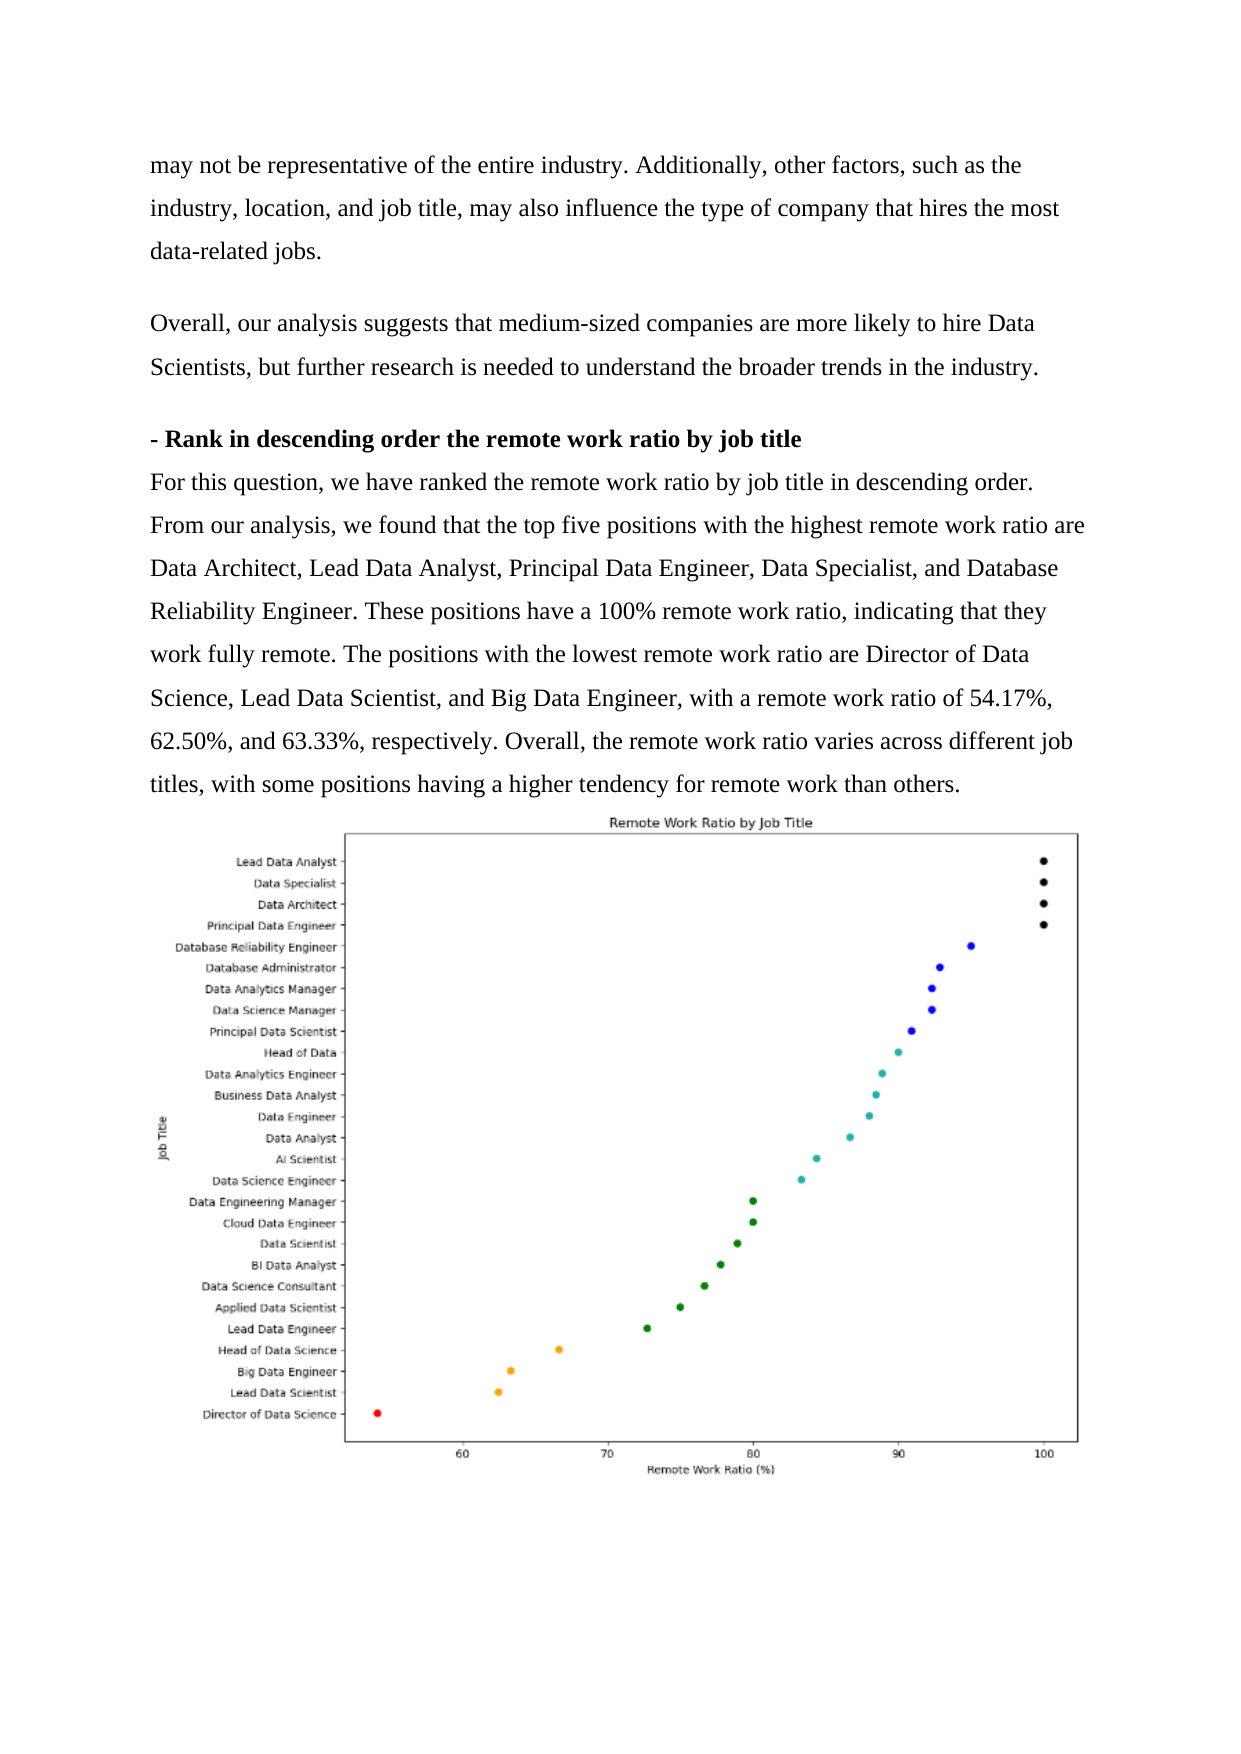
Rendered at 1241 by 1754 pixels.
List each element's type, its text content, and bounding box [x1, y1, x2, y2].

text For this question, we have ranked the remote work ratio by job title in descending order. From our analysis, we found that the top five positions with the highest remote work ratio are Data Architect, Lead Data Analyst, Principal Data Engineer, Data Specialist, and Database Reliability Engineer. These positions have a 100% remote work ratio, indicating that they work fully remote. The positions with the lowest remote work ratio are Director of Data Science, Lead Data Scientist, and Big Data Engineer, with a remote work ratio of 54.17%, 62.50%, and 63.33%, respectively. Overall, the remote work ratio varies across different job titles, with some positions having a higher tendency for remote work than others. [150, 467, 1090, 798]
text Overall, our analysis suggests that medium-sized companies are more likely to hire Data Scientists, but further research is needed to understand the broader trends in the industry. [150, 308, 1090, 380]
picture [150, 812, 1091, 1480]
text - Rank in descending order the remote work ratio by job title [150, 424, 1090, 453]
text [150, 150, 1090, 265]
